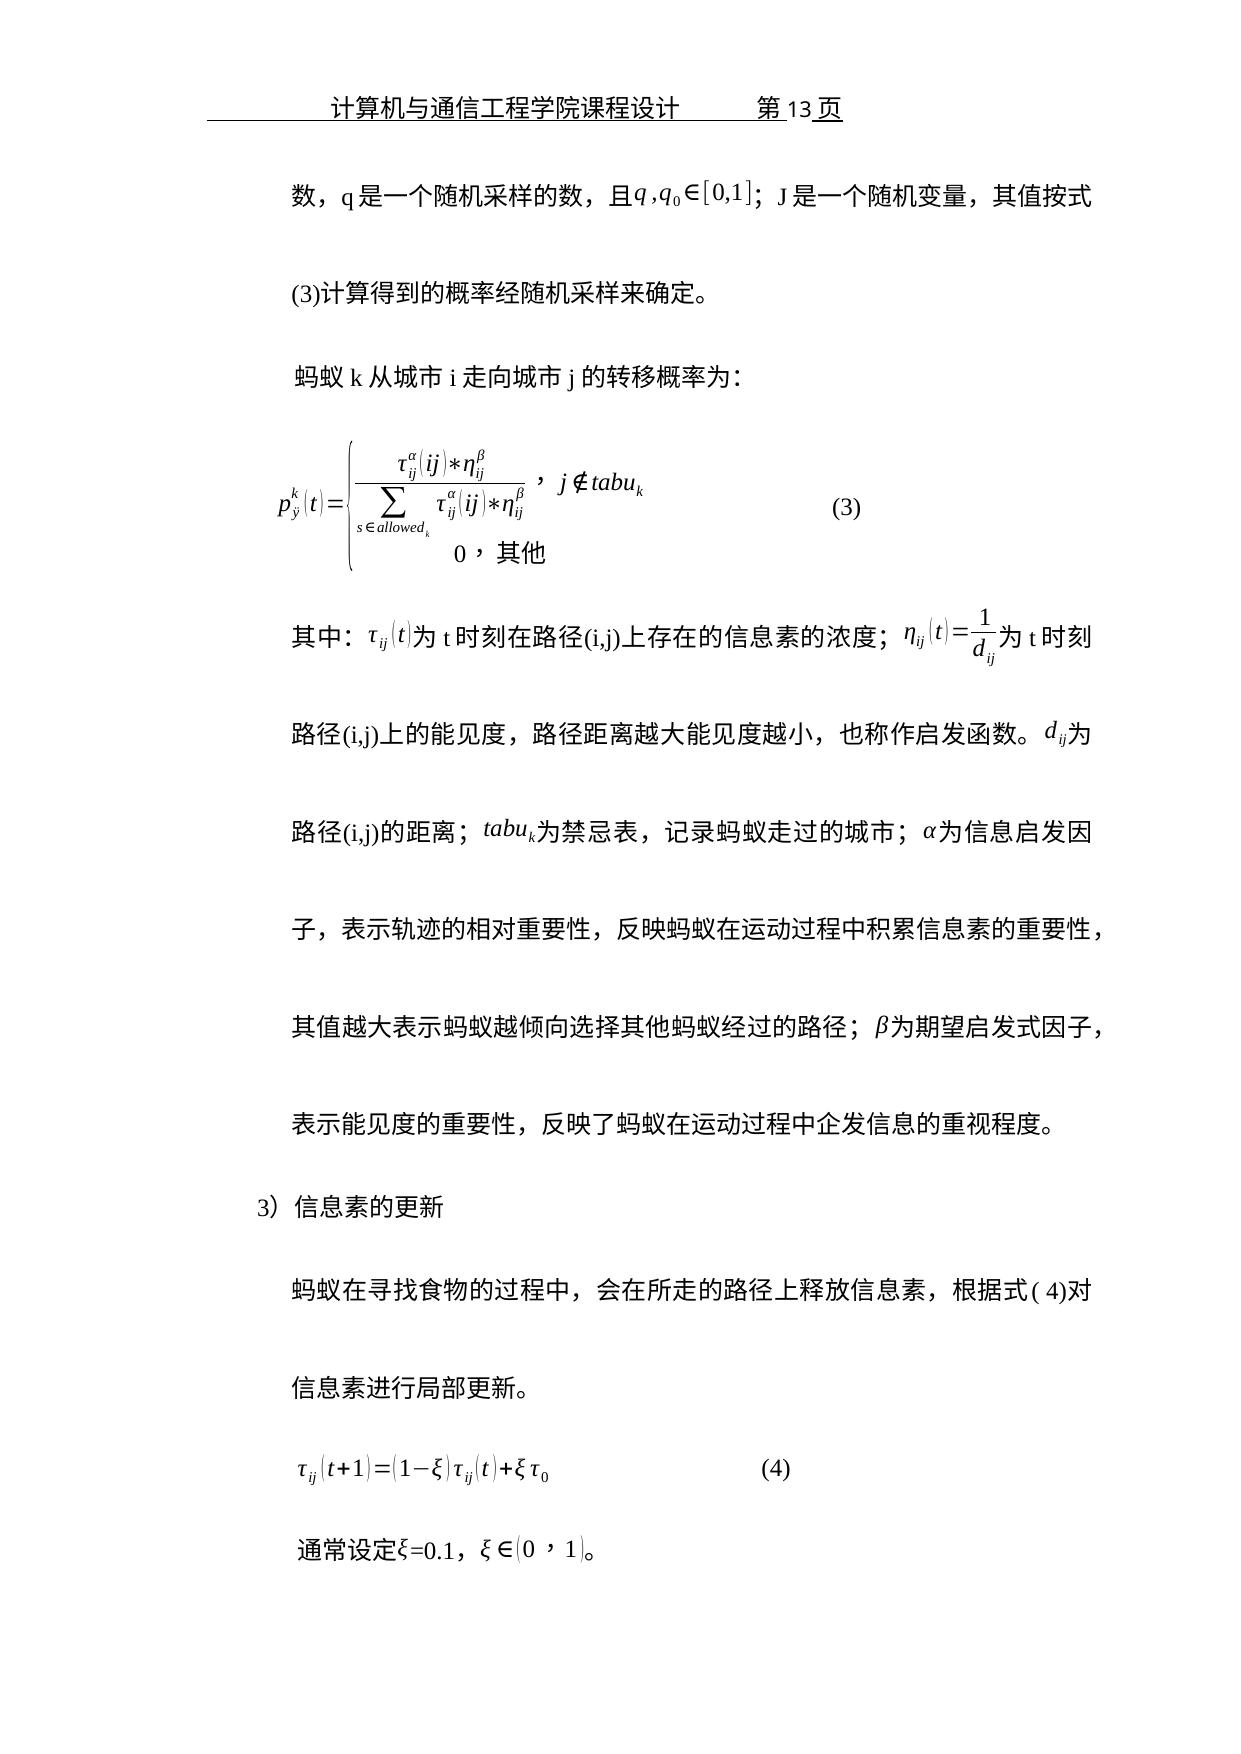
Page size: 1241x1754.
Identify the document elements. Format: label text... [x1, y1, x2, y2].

text (3) [207, 426, 1092, 588]
text 其中：为t时刻在路径(i,j)上存在的信息素的浓度；为t时刻路径(i,j)上的能见度，路径距离越大能见度越小，也称作启发函数。为路径(i,j)的距离；为禁忌表，记录蚂蚁走过的城市；为信息启发因子，表示轨迹的相对重要性，反映蚂蚁在运动过程中积累信息素的重要性，其值越大表示蚂蚁越倾向选择其他蚂蚁经过的路径；为期望启发式因子，表示能见度的重要性，反映了蚂蚁在运动过程中企发信息的重视程度。 [291, 603, 1092, 1155]
text 通常设定=0.1，。 [272, 1516, 1092, 1581]
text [291, 162, 1092, 324]
text 蚂蚁 k 从城市 i 走向城市 j 的转移概率为： [282, 343, 1092, 408]
text (4) [272, 1437, 1092, 1502]
text 蚂蚁在寻找食物的过程中，会在所走的路径上释放信息素，根据式( 4)对信息素进行局部更新。 [291, 1256, 1092, 1419]
text 3）信息素的更新 [207, 1173, 1092, 1238]
